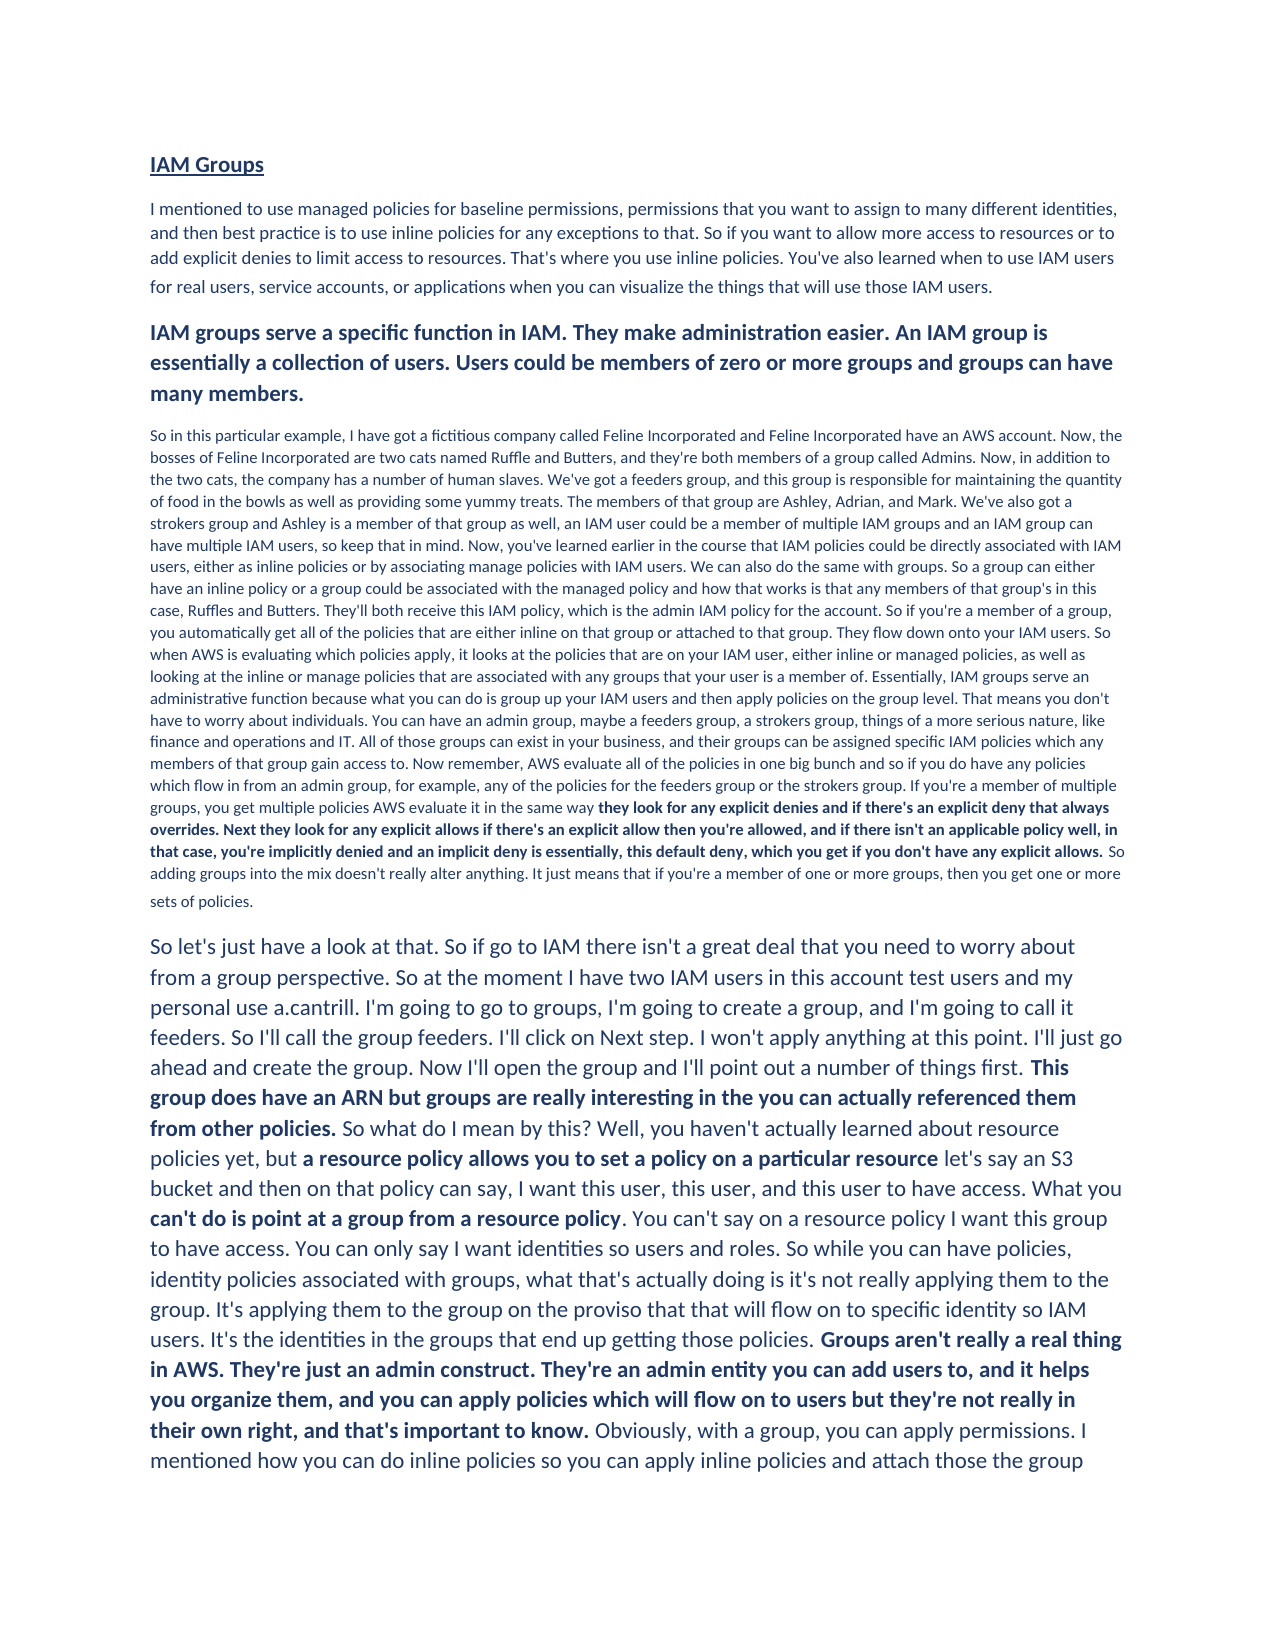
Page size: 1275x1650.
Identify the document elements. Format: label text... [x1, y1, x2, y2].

text I mentioned to use managed policies for baseline permissions, permissions that you want to assign to many different identities, and then best practice is to use inline policies for any exceptions to that. So if you want to allow more access to resources or to add explicit denies to limit access to resources. That's where you use inline policies. You've also learned when to use IAM users for real users, service accounts, or applications when you can visualize the things that will use those IAM users. [150, 197, 1125, 299]
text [150, 932, 1125, 1474]
text IAM groups serve a specific function in IAM. They make administration easier. An IAM group is essentially a collection of users. Users could be members of zero or more groups and groups can have many members. [150, 318, 1125, 407]
text IAM Groups [150, 150, 1125, 178]
text So in this particular example, I have got a fictitious company called Feline Incorporated and Feline Incorporated have an AWS account. Now, the bosses of Feline Incorporated are two cats named Ruffle and Butters, and they're both members of a group called Admins. Now, in addition to the two cats, the company has a number of human slaves. We've got a feeders group, and this group is responsible for maintaining the quantity of food in the bowls as well as providing some yummy treats. The members of that group are Ashley, Adrian, and Mark. We've also got a strokers group and Ashley is a member of that group as well, an IAM user could be a member of multiple IAM groups and an IAM group can have multiple IAM users, so keep that in mind. Now, you've learned earlier in the course that IAM policies could be directly associated with IAM users, either as inline policies or by associating manage policies with IAM users. We can also do the same with groups. So a group can either have an inline policy or a group could be associated with the managed policy and how that works is that any members of that group's in this case, Ruffles and Butters. They'll both receive this IAM policy, which is the admin IAM policy for the account. So if you're a member of a group, you automatically get all of the policies that are either inline on that group or attached to that group. They flow down onto your IAM users. So when AWS is evaluating which policies apply, it looks at the policies that are on your IAM user, either inline or managed policies, as well as looking at the inline or manage policies that are associated with any groups that your user is a member of. Essentially, IAM groups serve an administrative function because what you can do is group up your IAM users and then apply policies on the group level. That means you don't have to worry about individuals. You can have an admin group, maybe a feeders group, a strokers group, things of a more serious nature, like finance and operations and IT. All of those groups can exist in your business, and their groups can be assigned specific IAM policies which any members of that group gain access to. Now remember, AWS evaluate all of the policies in one big bunch and so if you do have any policies which flow in from an admin group, for example, any of the policies for the feeders group or the strokers group. If you're a member of multiple groups, you get multiple policies AWS evaluate it in the same way they look for any explicit denies and if there's an explicit deny that always overrides. Next they look for any explicit allows if there's an explicit allow then you're allowed, and if there isn't an applicable policy well, in that case, you're implicitly denied and an implicit deny is essentially, this default deny, which you get if you don't have any explicit allows. So adding groups into the mix doesn't really alter anything. It just means that if you're a member of one or more groups, then you get one or more sets of policies. [150, 426, 1125, 913]
